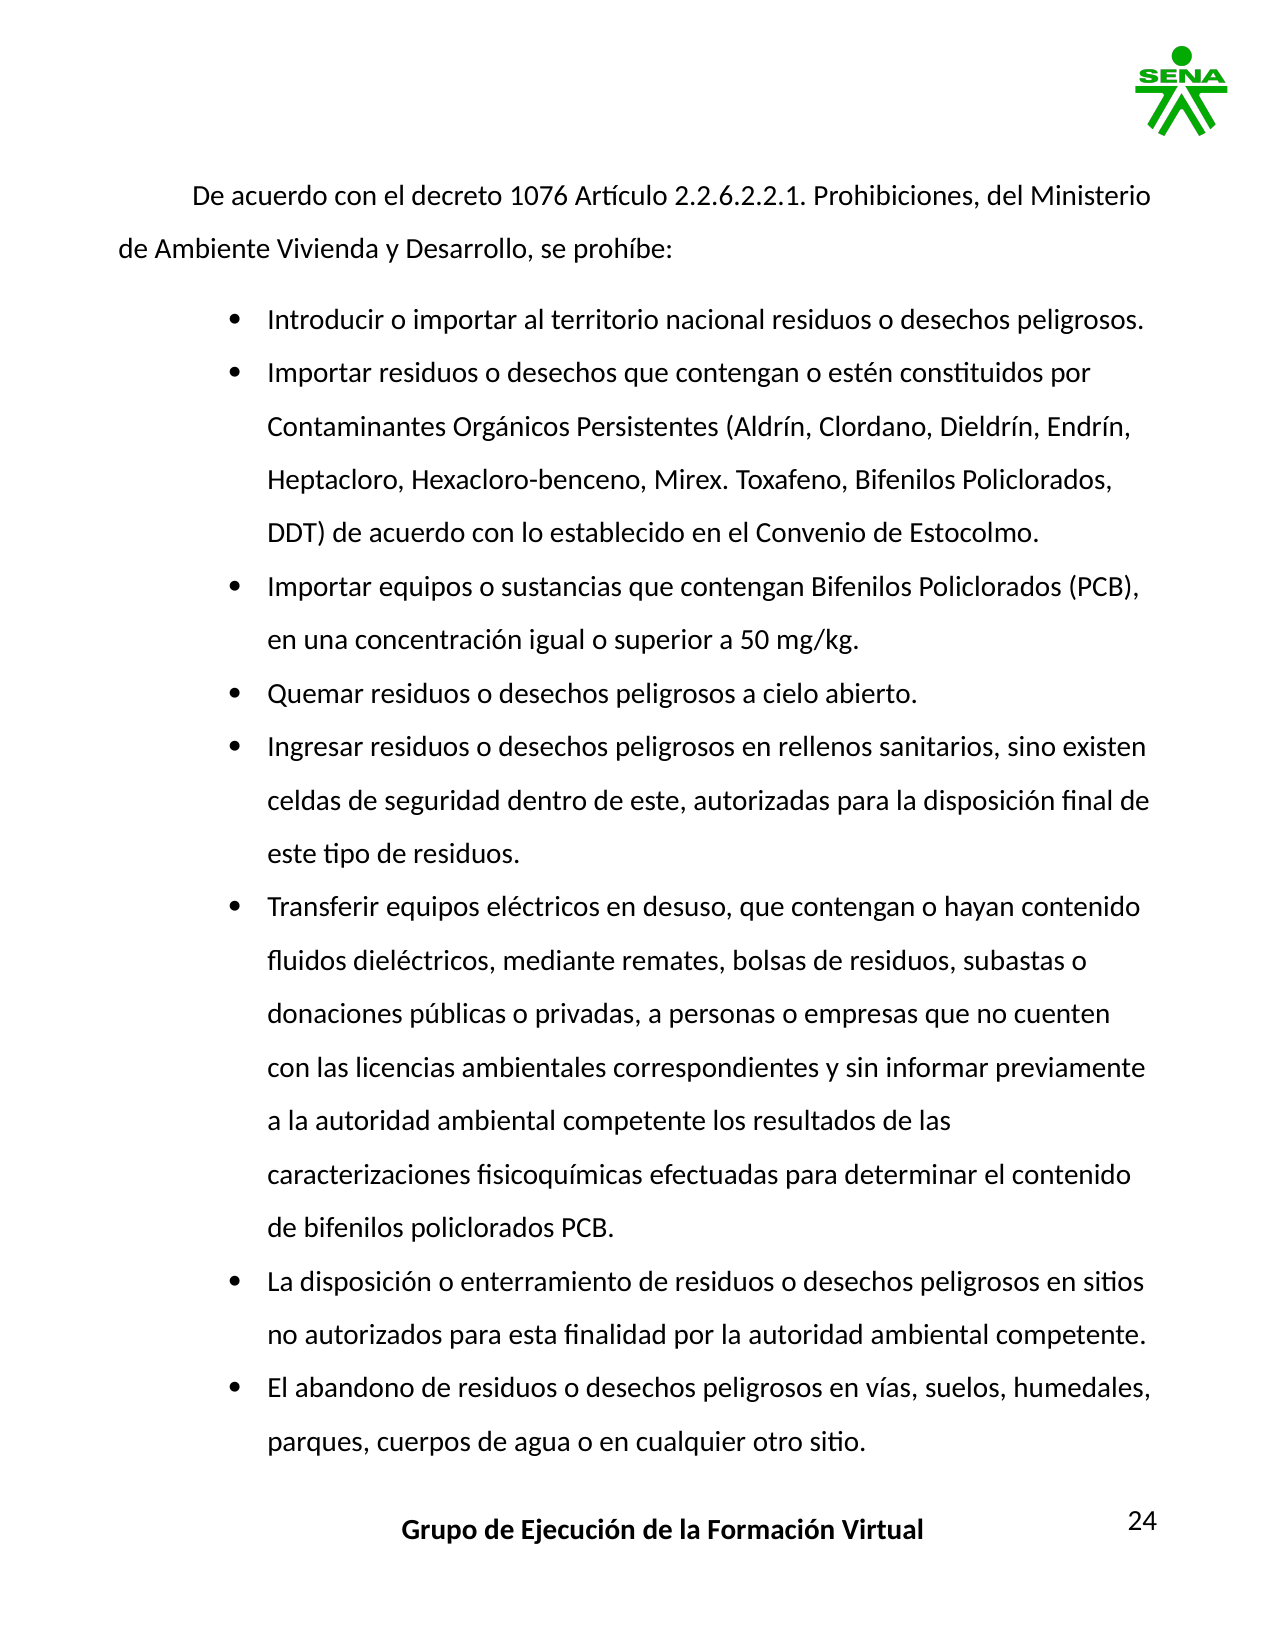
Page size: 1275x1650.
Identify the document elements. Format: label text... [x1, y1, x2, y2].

list Quemar residuos o desechos peligrosos a cielo abierto. [229, 675, 1157, 710]
list El abandono de residuos o desechos peligrosos en vías, suelos, humedales, parques, cuerpos de agua o en cualquier otro sitio. [229, 1369, 1157, 1458]
list Transferir equipos eléctricos en desuso, que contengan o hayan contenido fluidos dieléctricos, mediante remates, bolsas de residuos, subastas o donaciones públicas o privadas, a personas o empresas que no cuenten con las licencias ambientales correspondientes y sin informar previamente a la autoridad ambiental competente los resultados de las caracterizaciones fisicoquímicas efectuadas para determinar el contenido de bifenilos policlorados PCB. [229, 888, 1157, 1245]
list Importar equipos o sustancias que contengan Bifenilos Policlorados (PCB), en una concentración igual o superior a 50 mg/kg. [229, 568, 1157, 657]
list La disposición o enterramiento de residuos o desechos peligrosos en sitios no autorizados para esta finalidad por la autoridad ambiental competente. [229, 1263, 1157, 1352]
text De acuerdo con el decreto 1076 Artículo 2.2.6.2.2.1. Prohibiciones, del Ministerio de Ambiente Vivienda y Desarrollo, se prohíbe: [118, 177, 1157, 266]
list Importar residuos o desechos que contengan o estén constituidos por Contaminantes Orgánicos Persistentes (Aldrín, Clordano, Dieldrín, Endrín, Heptacloro, Hexacloro-benceno, Mirex. Toxafeno, Bifenilos Policlorados, DDT) de acuerdo con lo establecido en el Convenio de Estocolmo. [229, 354, 1157, 550]
list Ingresar residuos o desechos peligrosos en rellenos sanitarios, sino existen celdas de seguridad dentro de este, autorizadas para la disposición final de este tipo de residuos. [229, 728, 1157, 871]
picture [1135, 46, 1228, 136]
list Introducir o importar al territorio nacional residuos o desechos peligrosos. [229, 301, 1157, 336]
